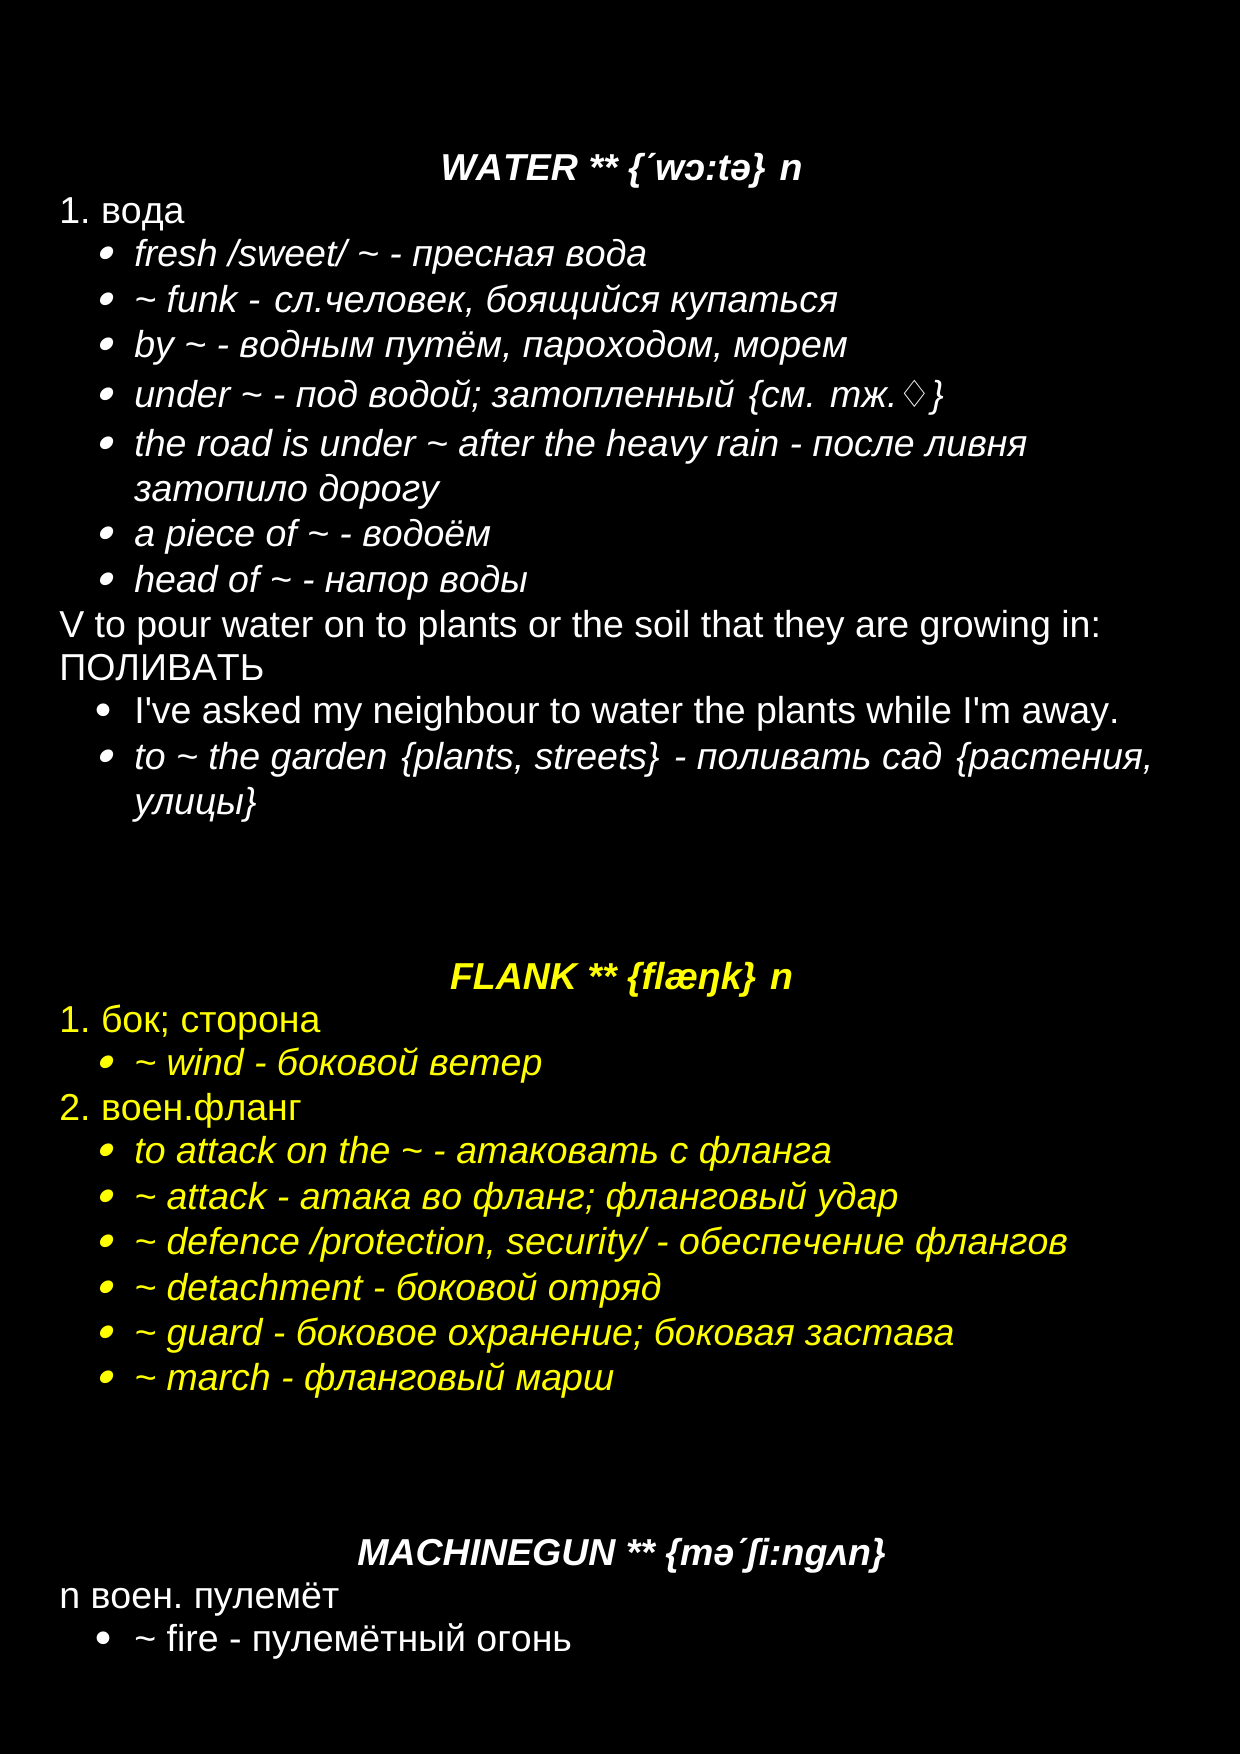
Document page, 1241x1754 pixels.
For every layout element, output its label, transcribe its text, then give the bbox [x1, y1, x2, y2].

list ~ detachment - боковой отряд [97, 1265, 1187, 1308]
list ~ guard - боковое охранение; боковая застава [97, 1310, 1187, 1353]
list I've asked my neighbour to water the plants while I'm away. [97, 688, 1187, 732]
list ~ funk - сл.человек, боящийся купаться [97, 277, 1187, 320]
list fresh /sweet/ ~ - пресная вода [97, 232, 1187, 275]
text V to pour water on to plants or the soil that they are growing in: ПОЛИВАТЬ [59, 602, 1187, 688]
list a piece of ~ - водоём [97, 512, 1187, 555]
list to attack on the ~ - атаковать с фланга [97, 1129, 1187, 1172]
list to ~ the garden {plants, streets} - поливать сад {растения, улицы} [97, 734, 1187, 823]
list ~ fire - пулемётный огонь [97, 1616, 1187, 1659]
list under ~ - под водой; затопленный {см. тж.♢} [97, 367, 1187, 418]
text 2. воен.фланг [59, 1086, 1187, 1129]
text 1. вода [59, 188, 1187, 232]
list ~ march - фланговый марш [97, 1355, 1187, 1398]
text 1. бок; сторона [59, 997, 1187, 1040]
list the road is under ~ after the heavy rain - после ливня затопило дорогу [97, 421, 1187, 509]
text FLANK ** {flæŋk} n [59, 954, 1187, 997]
text MACHINEGUN ** {məʹʃi:ngʌn} [59, 1530, 1187, 1573]
list by ~ - водным путём, пароходом, морем [97, 322, 1187, 365]
list ~ defence /protection, security/ - обеспечение флангов [97, 1219, 1187, 1263]
text WATER ** {ʹwɔ:tə} n [59, 145, 1187, 188]
list ~ wind - боковой ветер [97, 1040, 1187, 1083]
list head of ~ - напор воды [97, 557, 1187, 600]
list ~ attack - атака во фланг; фланговый удар [97, 1174, 1187, 1217]
text n воен. пулемёт [59, 1573, 1187, 1616]
